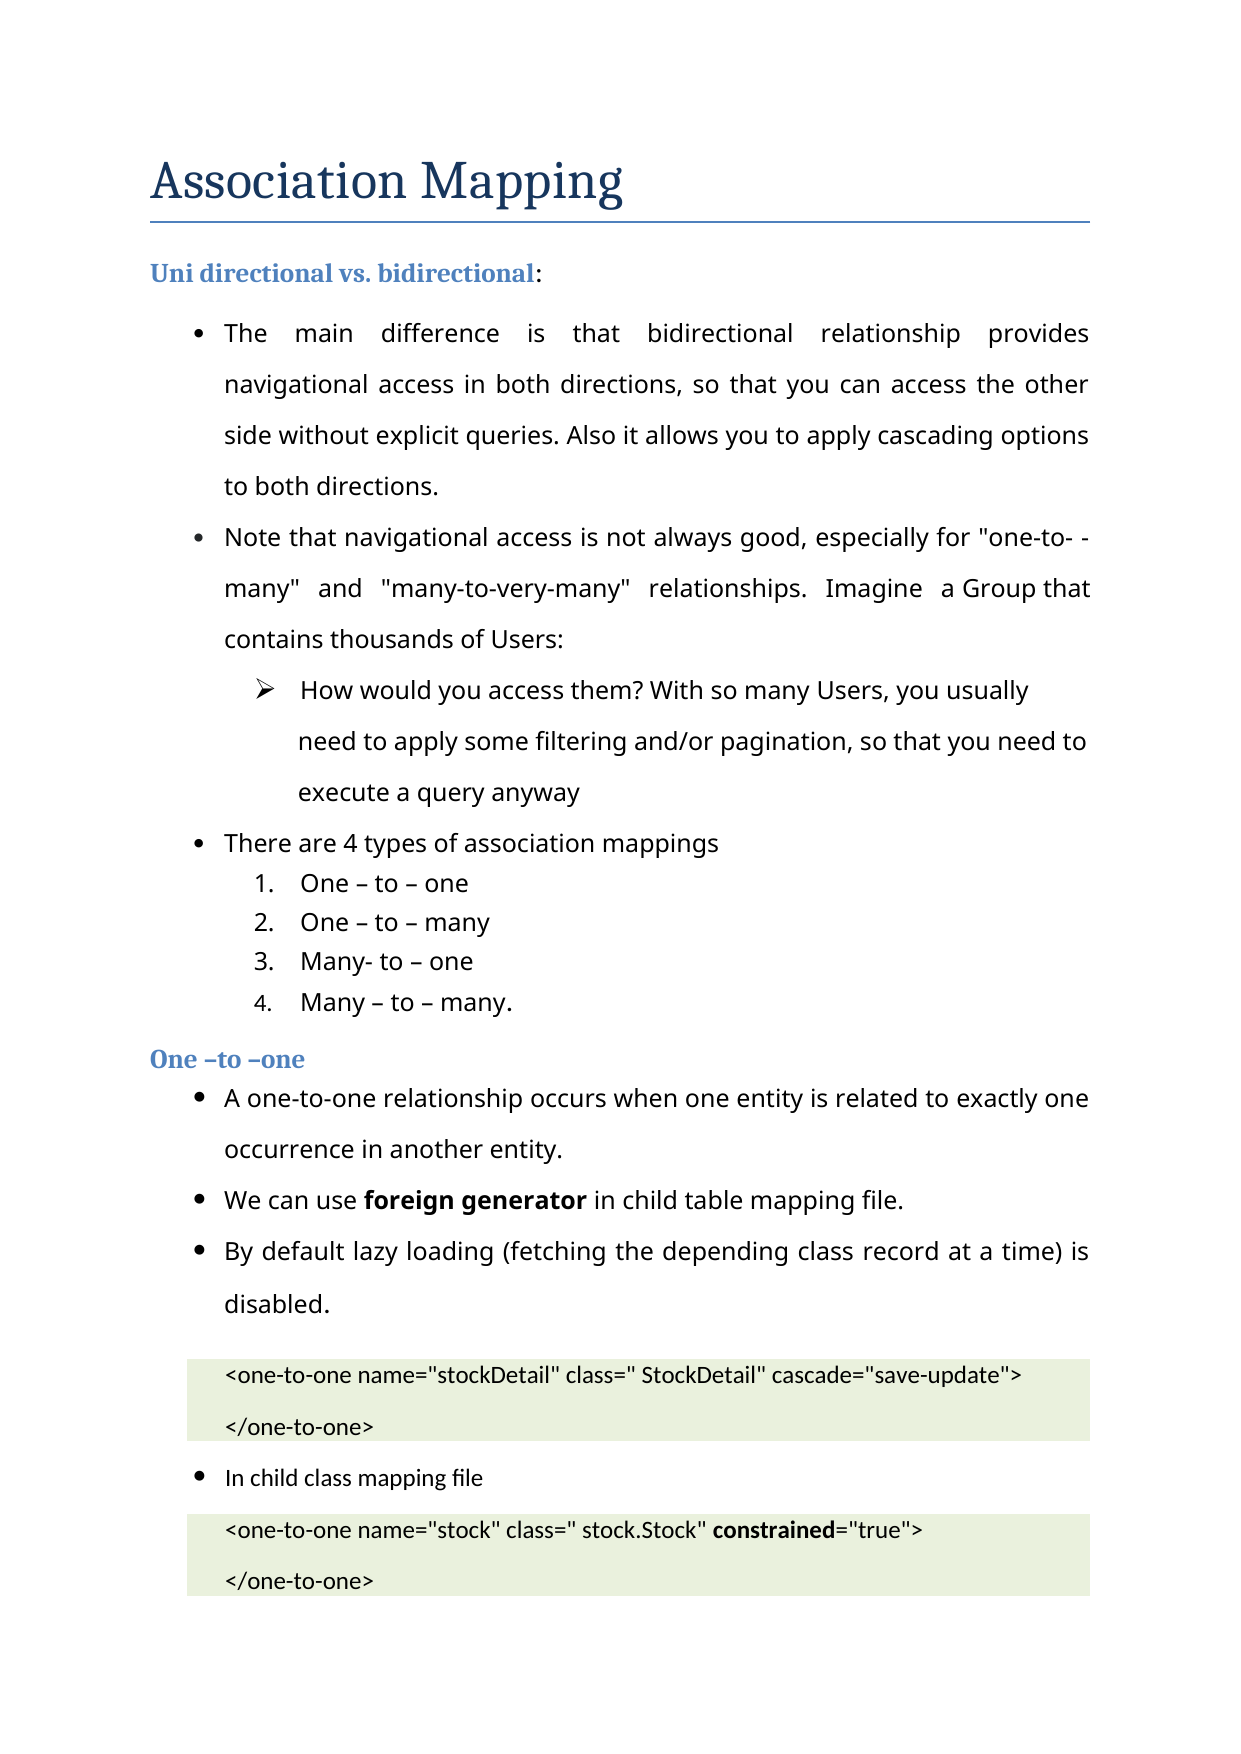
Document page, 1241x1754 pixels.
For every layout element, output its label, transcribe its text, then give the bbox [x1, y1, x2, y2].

list Note that navigational access is not always good, especially for "one-to- -many" and "many-to-very-many" relationships. Imagine a Group that contains thousands of Users: [194, 520, 1090, 656]
text </one-to-one> [187, 1565, 1090, 1596]
list Many – to – many. [253, 983, 1090, 1018]
list Many- to – one [253, 944, 1090, 978]
subtitle One –to –one [150, 1044, 1090, 1076]
text </one-to-one> [187, 1411, 1090, 1441]
list How would you access them? With so many Users, you usually need to apply some filtering and/or pagination, so that you need to execute a query anyway [253, 673, 1090, 809]
list By default lazy loading (fetching the depending class record at a time) is disabled. [194, 1233, 1090, 1321]
list There are 4 types of association mappings [194, 826, 1090, 860]
list We can use foreign generator in child table mapping file. [194, 1182, 1090, 1216]
text <one-to-one name="stockDetail" class=" StockDetail" cascade="save-update"> [187, 1359, 1090, 1390]
list The main difference is that bidirectional relationship provides navigational access in both directions, so that you can access the other side without explicit queries. Also it allows you to apply cascading options to both directions. [194, 316, 1090, 503]
title Association Mapping [150, 150, 1090, 221]
list A one-to-one relationship occurs when one entity is related to exactly one occurrence in another entity. [194, 1080, 1090, 1165]
list One – to – one [253, 865, 1090, 899]
text <one-to-one name="stock" class=" stock.Stock" constrained="true"> [187, 1514, 1090, 1544]
list One – to – many [253, 904, 1090, 938]
text Uni directional vs. bidirectional: [150, 254, 1090, 289]
list In child class mapping file [194, 1462, 1090, 1493]
